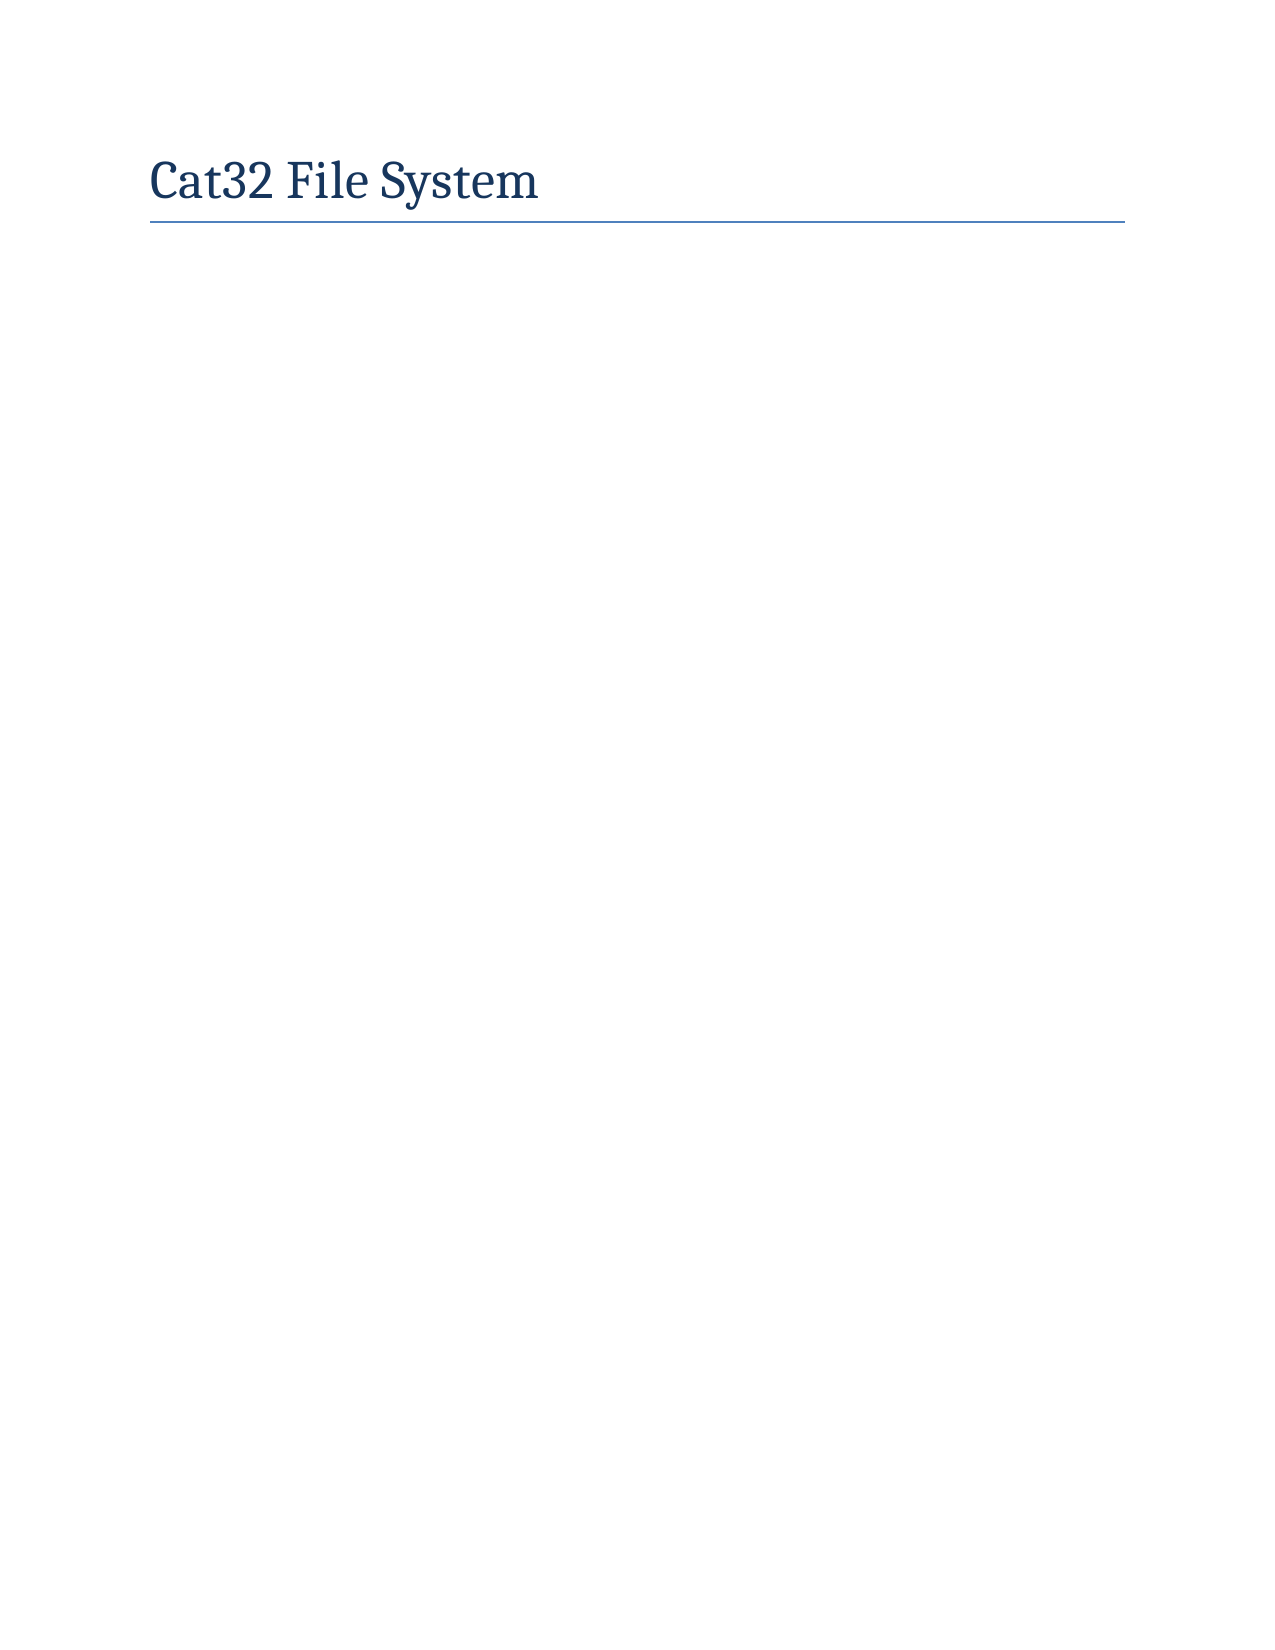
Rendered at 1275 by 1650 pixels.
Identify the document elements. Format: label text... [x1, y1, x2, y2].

title Cat32 File System [150, 150, 1125, 221]
